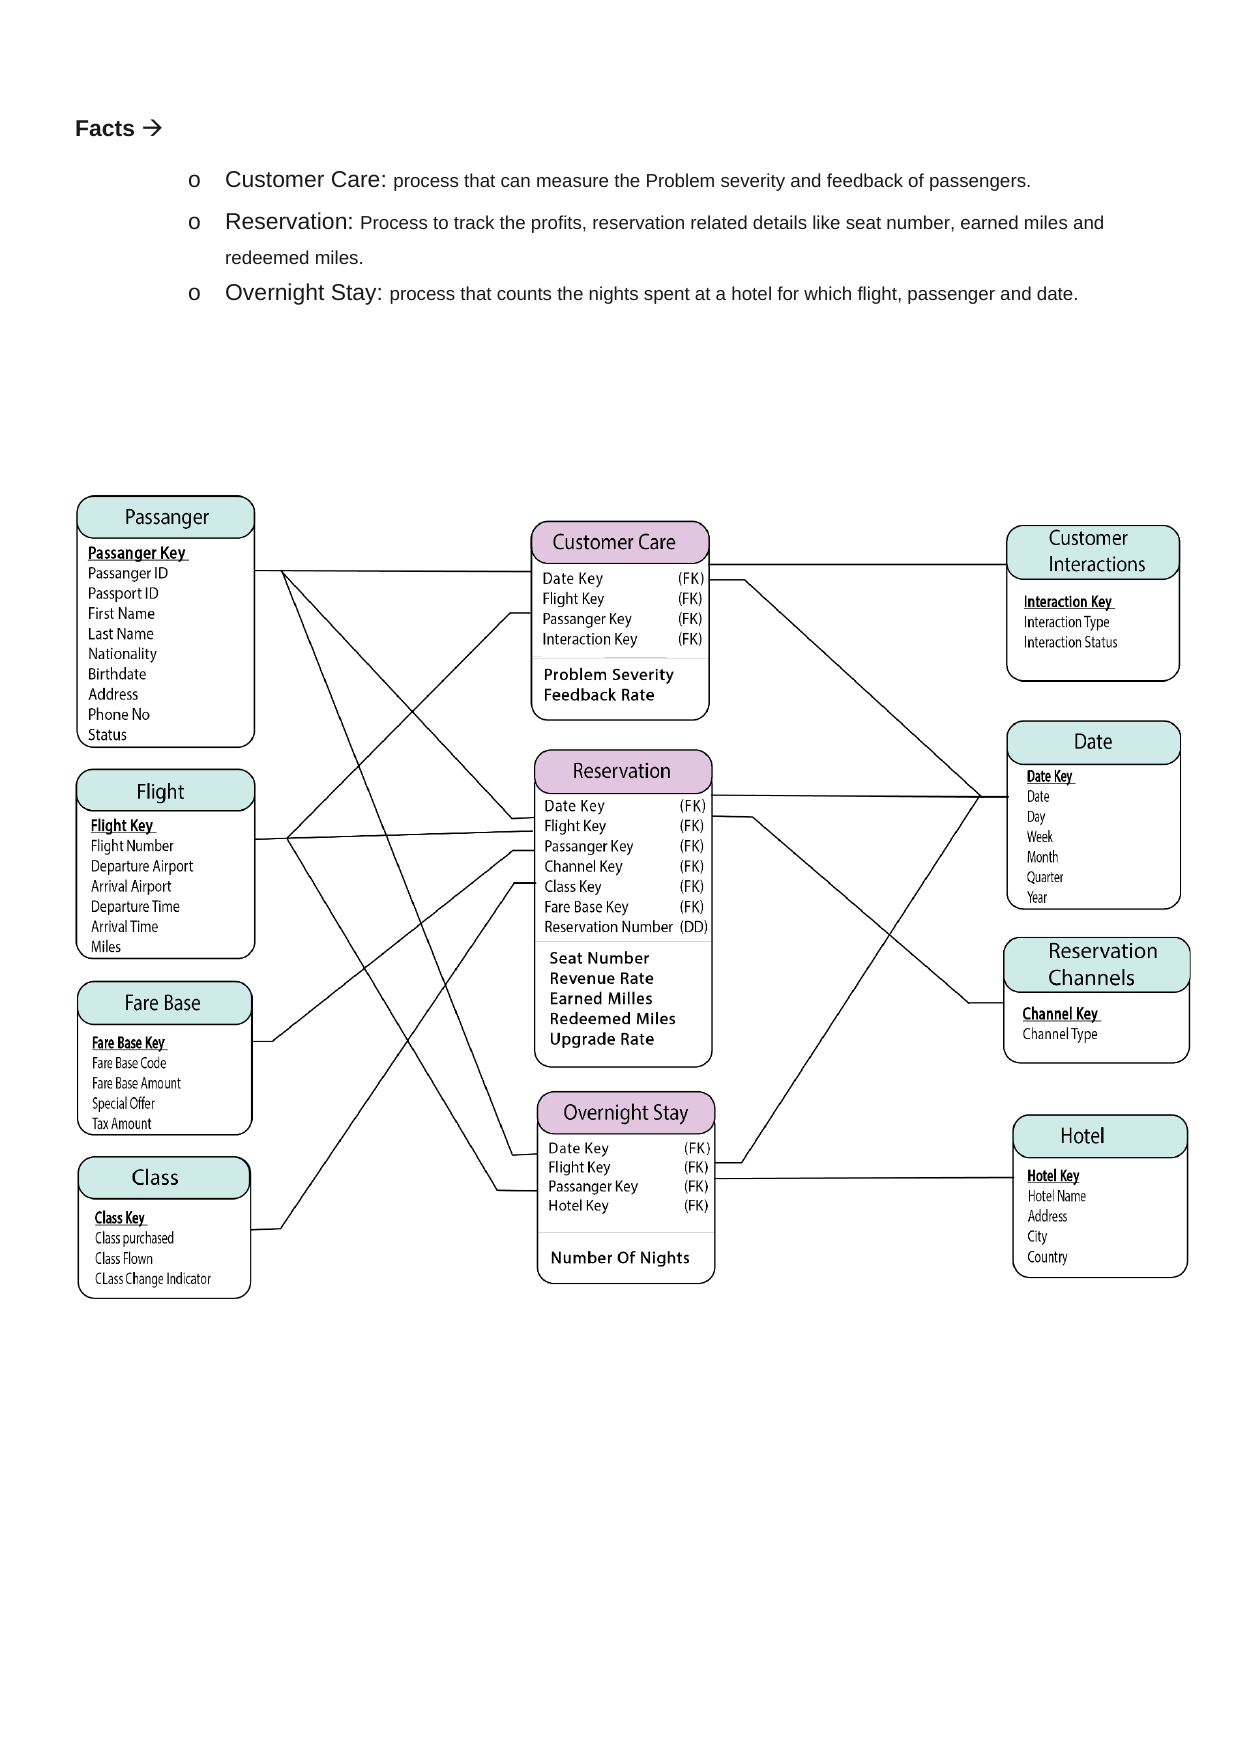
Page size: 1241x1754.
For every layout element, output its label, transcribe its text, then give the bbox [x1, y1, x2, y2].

list Customer Care: process that can measure the Problem severity and feedback of passengers. [187, 166, 1165, 194]
text Facts [75, 114, 1165, 141]
list Reservation: Process to track the profits, reservation related details like seat number, earned miles and redeemed miles. [187, 208, 1165, 269]
list Overnight Stay: process that counts the nights spent at a hotel for which flight, passenger and date. [187, 279, 1165, 308]
picture [75, 495, 1191, 1299]
